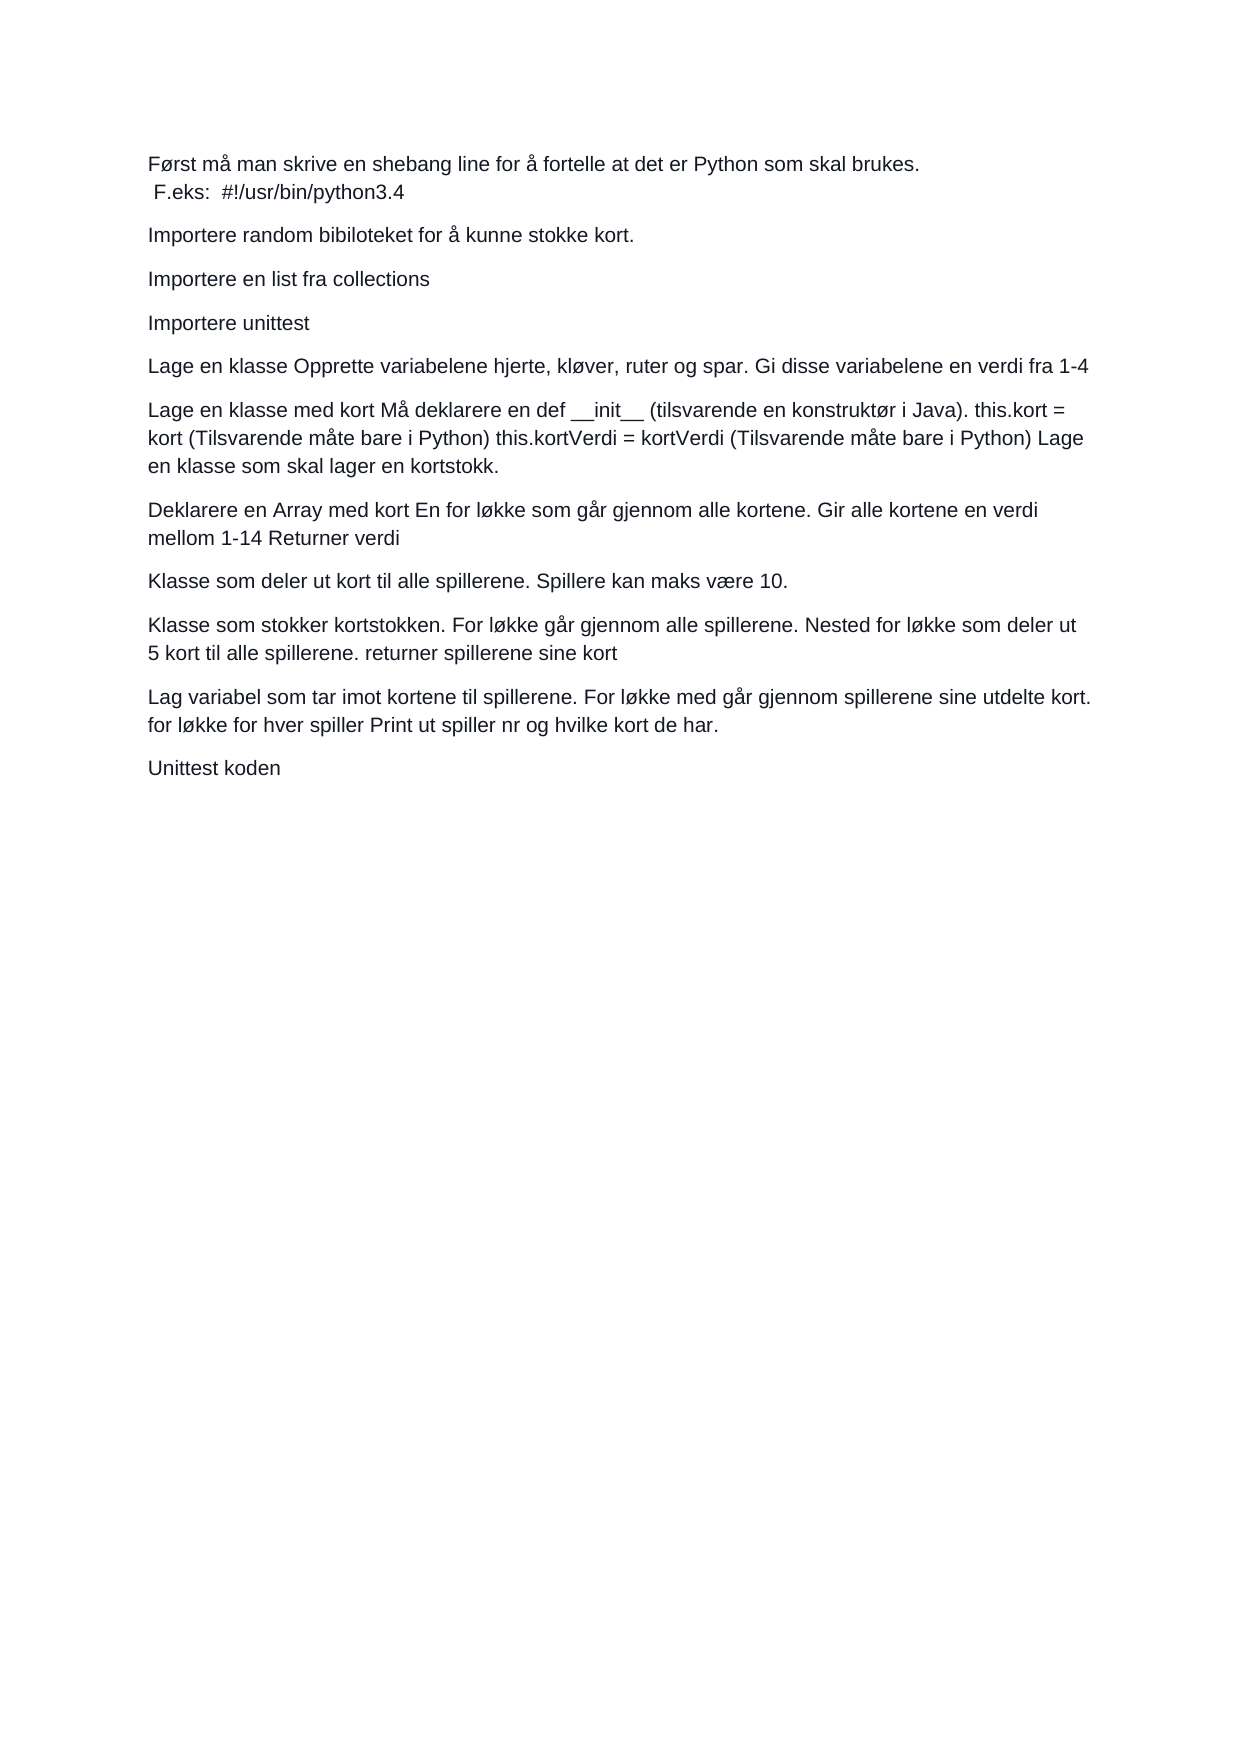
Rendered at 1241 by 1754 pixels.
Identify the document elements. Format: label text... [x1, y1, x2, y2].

text Først må man skrive en shebang line for å fortelle at det er Python som skal brukes. [148, 148, 1093, 176]
text Lag variabel som tar imot kortene til spillerene. For løkke med går gjennom spillerene sine utdelte kort. for løkke for hver spiller Print ut spiller nr og hvilke kort de har. [148, 681, 1093, 737]
text Lage en klasse med kort Må deklarere en def __init__ (tilsvarende en konstruktør i Java). this.kort = kort (Tilsvarende måte bare i Python) this.kortVerdi = kortVerdi (Tilsvarende måte bare i Python) Lage en klasse som skal lager en kortstokk. [148, 394, 1093, 478]
text Lage en klasse Opprette variabelene hjerte, kløver, ruter og spar. Gi disse variabelene en verdi fra 1-4 [148, 350, 1093, 378]
text Unittest koden [148, 752, 1093, 780]
text Deklarere en Array med kort En for løkke som går gjennom alle kortene. Gir alle kortene en verdi mellom 1-14 Returner verdi [148, 493, 1093, 549]
text Importere unittest [148, 307, 1093, 334]
text Klasse som stokker kortstokken. For løkke går gjennom alle spillerene. Nested for løkke som deler ut 5 kort til alle spillerene. returner spillerene sine kort [148, 609, 1093, 665]
text Klasse som deler ut kort til alle spillerene. Spillere kan maks være 10. [148, 565, 1093, 593]
text Importere en list fra collections [148, 263, 1093, 291]
text F.eks: #!/usr/bin/python3.4 [148, 176, 1093, 204]
text Importere random bibiloteket for å kunne stokke kort. [148, 219, 1093, 247]
